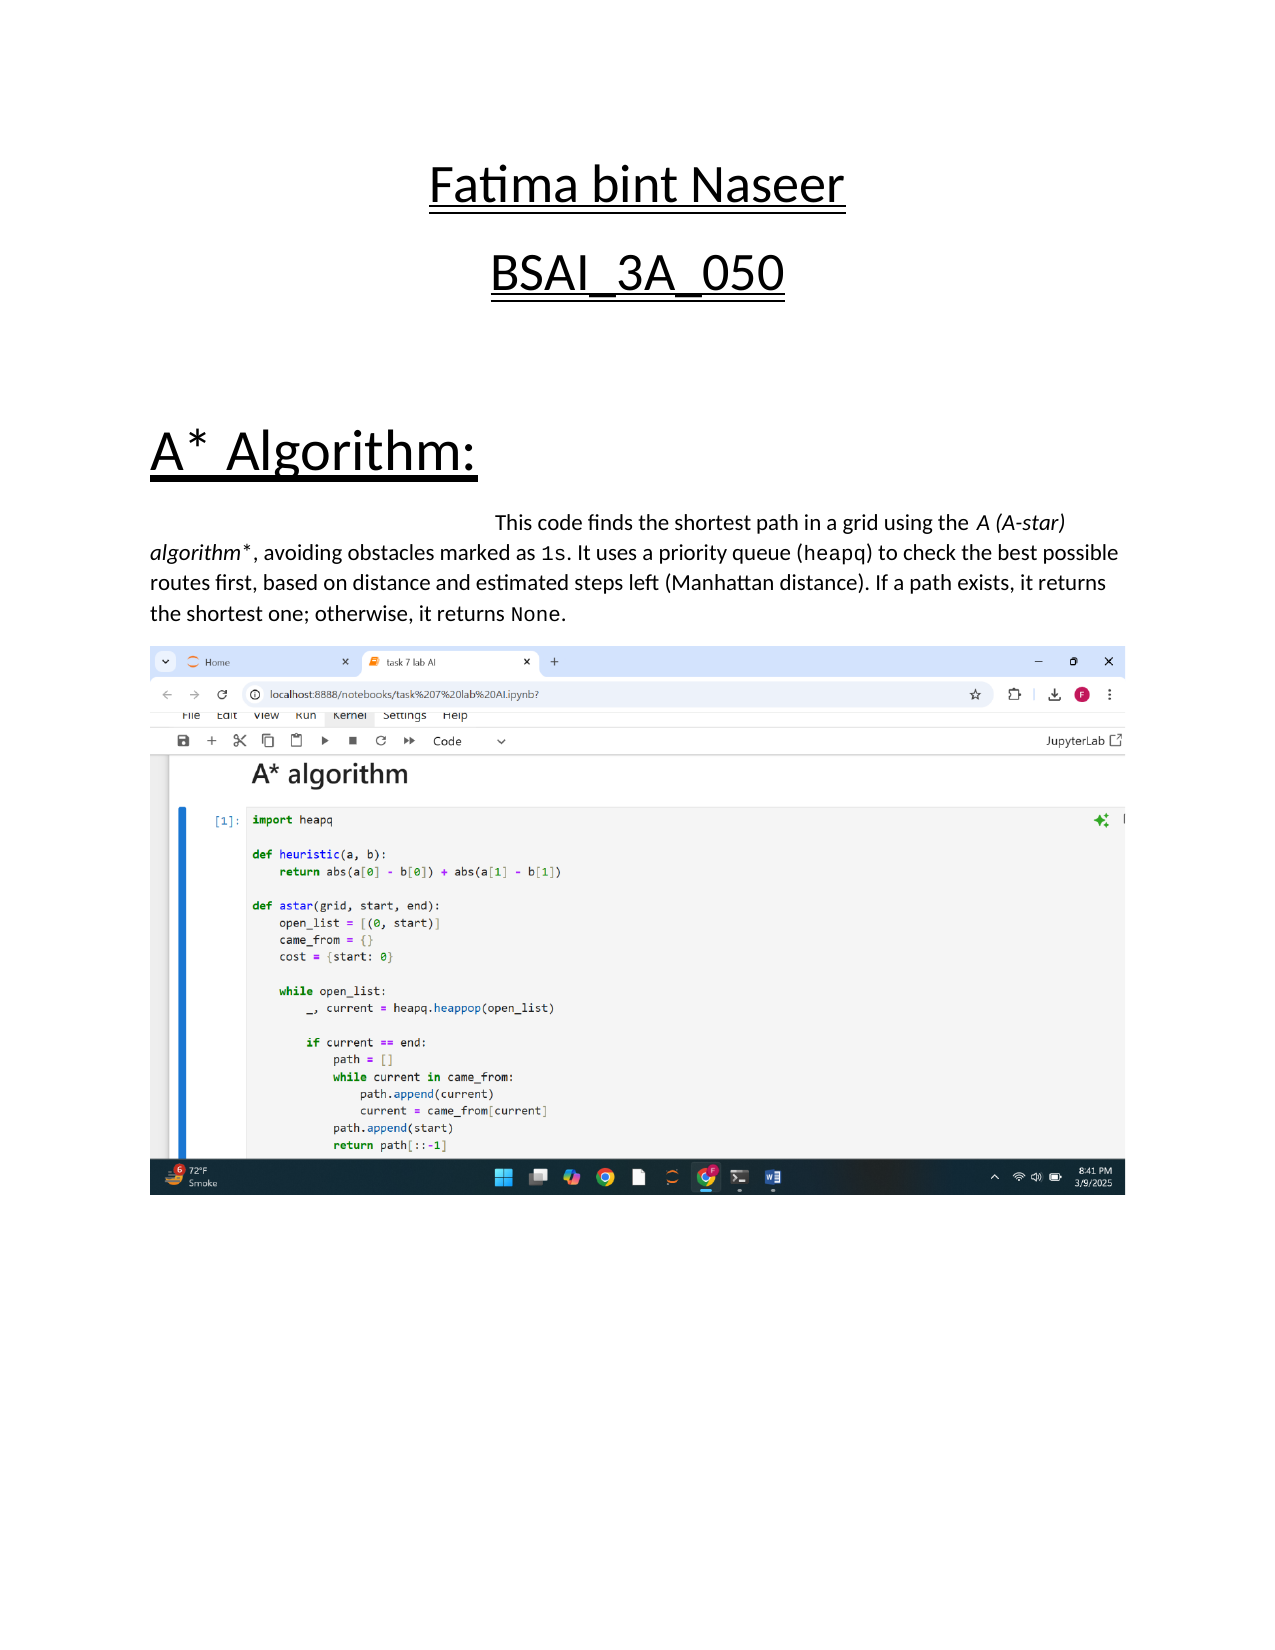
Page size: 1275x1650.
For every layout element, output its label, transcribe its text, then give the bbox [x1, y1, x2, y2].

text This code finds the shortest path in a grid using the A (A-star) algorithm*, avoiding obstacles marked as 1s. It uses a priority queue (heapq) to check the best possible routes first, based on distance and estimated steps left (Manhattan distance). If a path exists, it returns the shortest one; otherwise, it returns None. [150, 508, 1125, 627]
text BSAI_3A_050 [150, 238, 1125, 304]
picture [150, 646, 1125, 1195]
text Fatima bint Naseer [150, 150, 1125, 216]
text A* Algorithm: [150, 414, 1125, 485]
